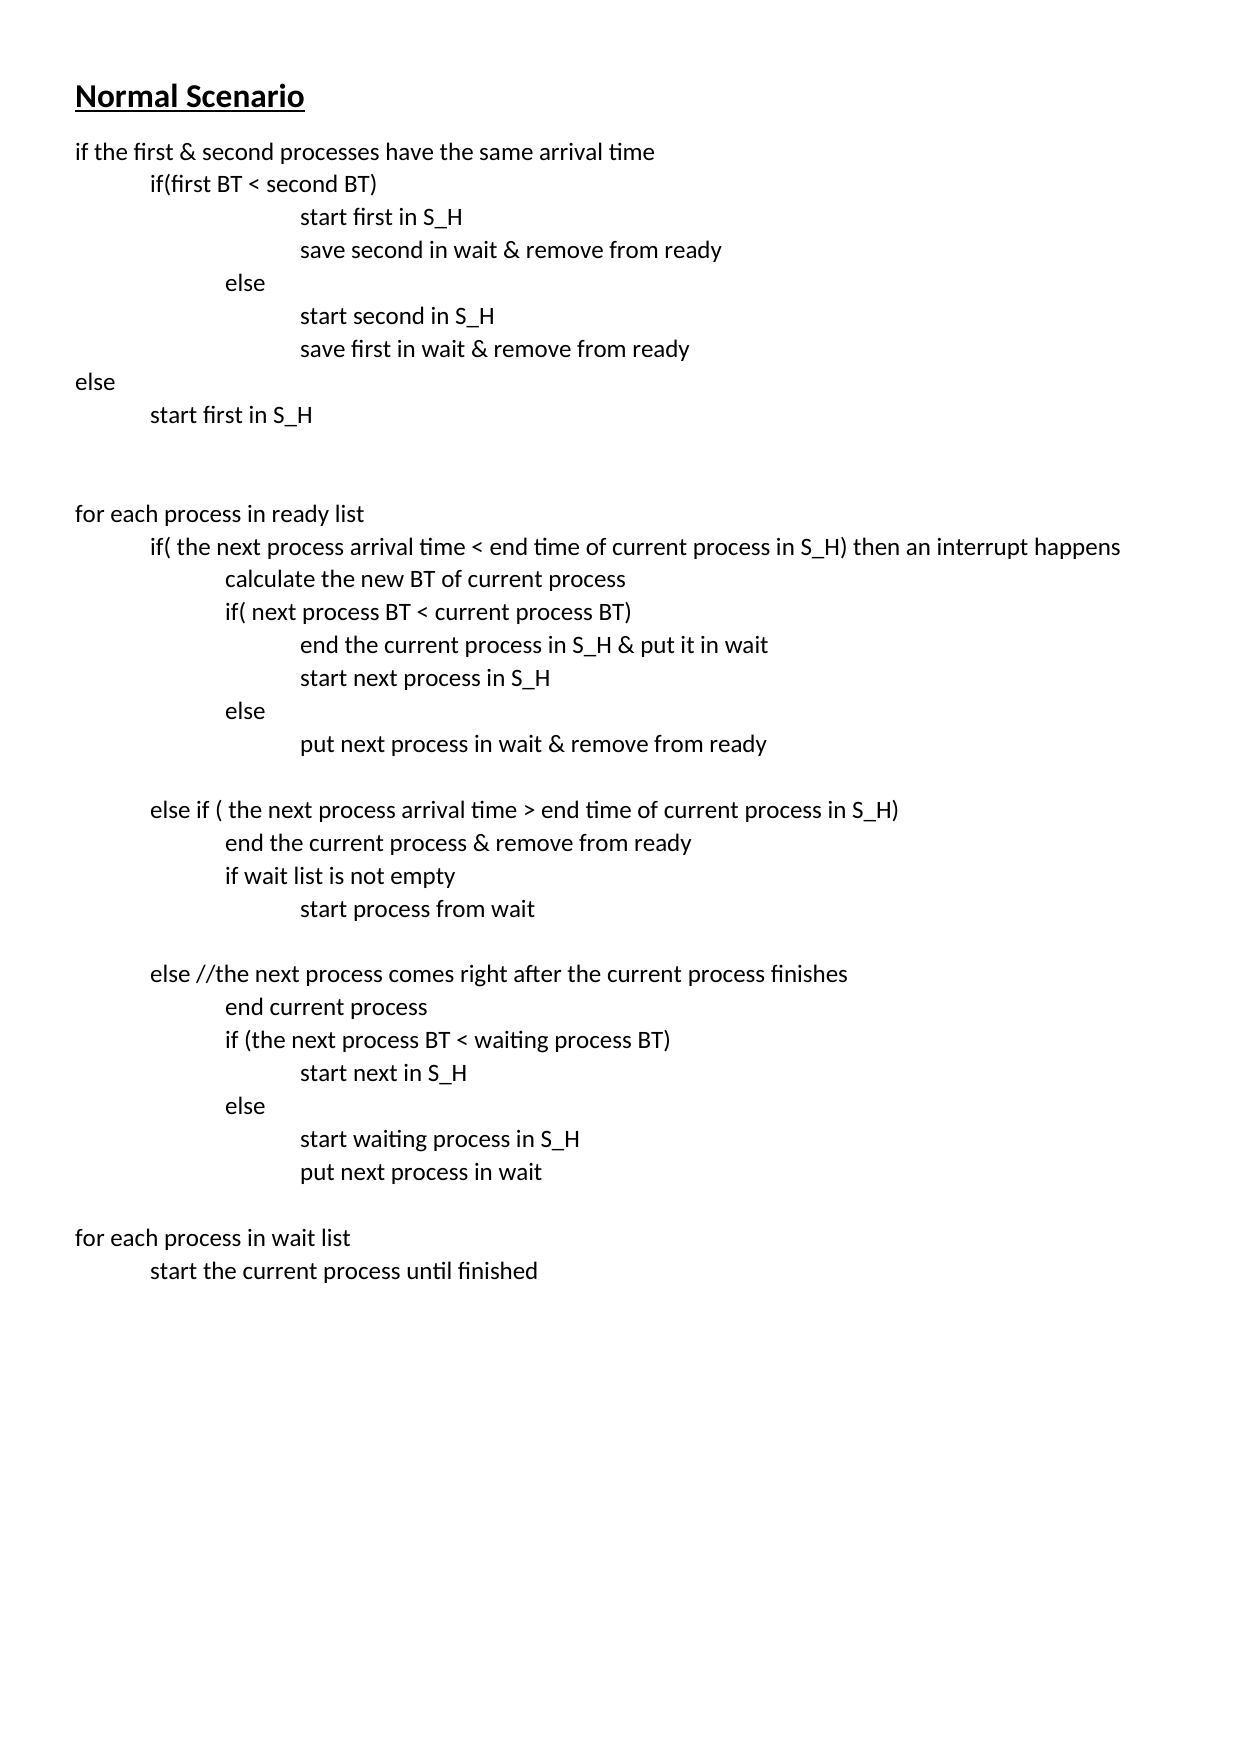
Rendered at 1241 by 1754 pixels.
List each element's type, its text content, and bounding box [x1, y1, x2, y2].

text save first in wait & remove from ready [150, 333, 1165, 364]
text else [75, 1090, 1165, 1121]
text if( next process BT < current process BT) [75, 596, 1165, 627]
text end current process [75, 991, 1165, 1022]
text if wait list is not empty [75, 860, 1165, 890]
text start process from wait [75, 893, 1165, 923]
text if the first & second processes have the same arrival time [75, 136, 1165, 166]
text end the current process in S_H & put it in wait [75, 629, 1165, 660]
text start first in S_H [75, 399, 1165, 429]
text put next process in wait & remove from ready [75, 728, 1165, 759]
text calculate the new BT of current process [75, 563, 1165, 594]
text start waiting process in S_H [75, 1123, 1165, 1154]
text Normal Scenario [75, 75, 1165, 116]
text for each process in wait list [75, 1222, 1165, 1252]
text else [75, 695, 1165, 726]
text end the current process & remove from ready [75, 827, 1165, 857]
text else [150, 267, 1165, 298]
text put next process in wait [75, 1156, 1165, 1187]
text start first in S_H [150, 201, 1165, 232]
text if( the next process arrival time < end time of current process in S_H) then an interrupt happens [75, 531, 1165, 561]
text else //the next process comes right after the current process finishes [75, 958, 1165, 989]
text if(first BT < second BT) [150, 168, 1165, 199]
text start next in S_H [75, 1057, 1165, 1088]
text start second in S_H [150, 300, 1165, 331]
text else [75, 366, 1165, 397]
text start the current process until finished [75, 1255, 1165, 1285]
text else if ( the next process arrival time > end time of current process in S_H) [75, 794, 1165, 824]
text if (the next process BT < waiting process BT) [75, 1024, 1165, 1055]
text for each process in ready list [75, 498, 1165, 528]
text start next process in S_H [75, 662, 1165, 693]
text save second in wait & remove from ready [150, 234, 1165, 265]
